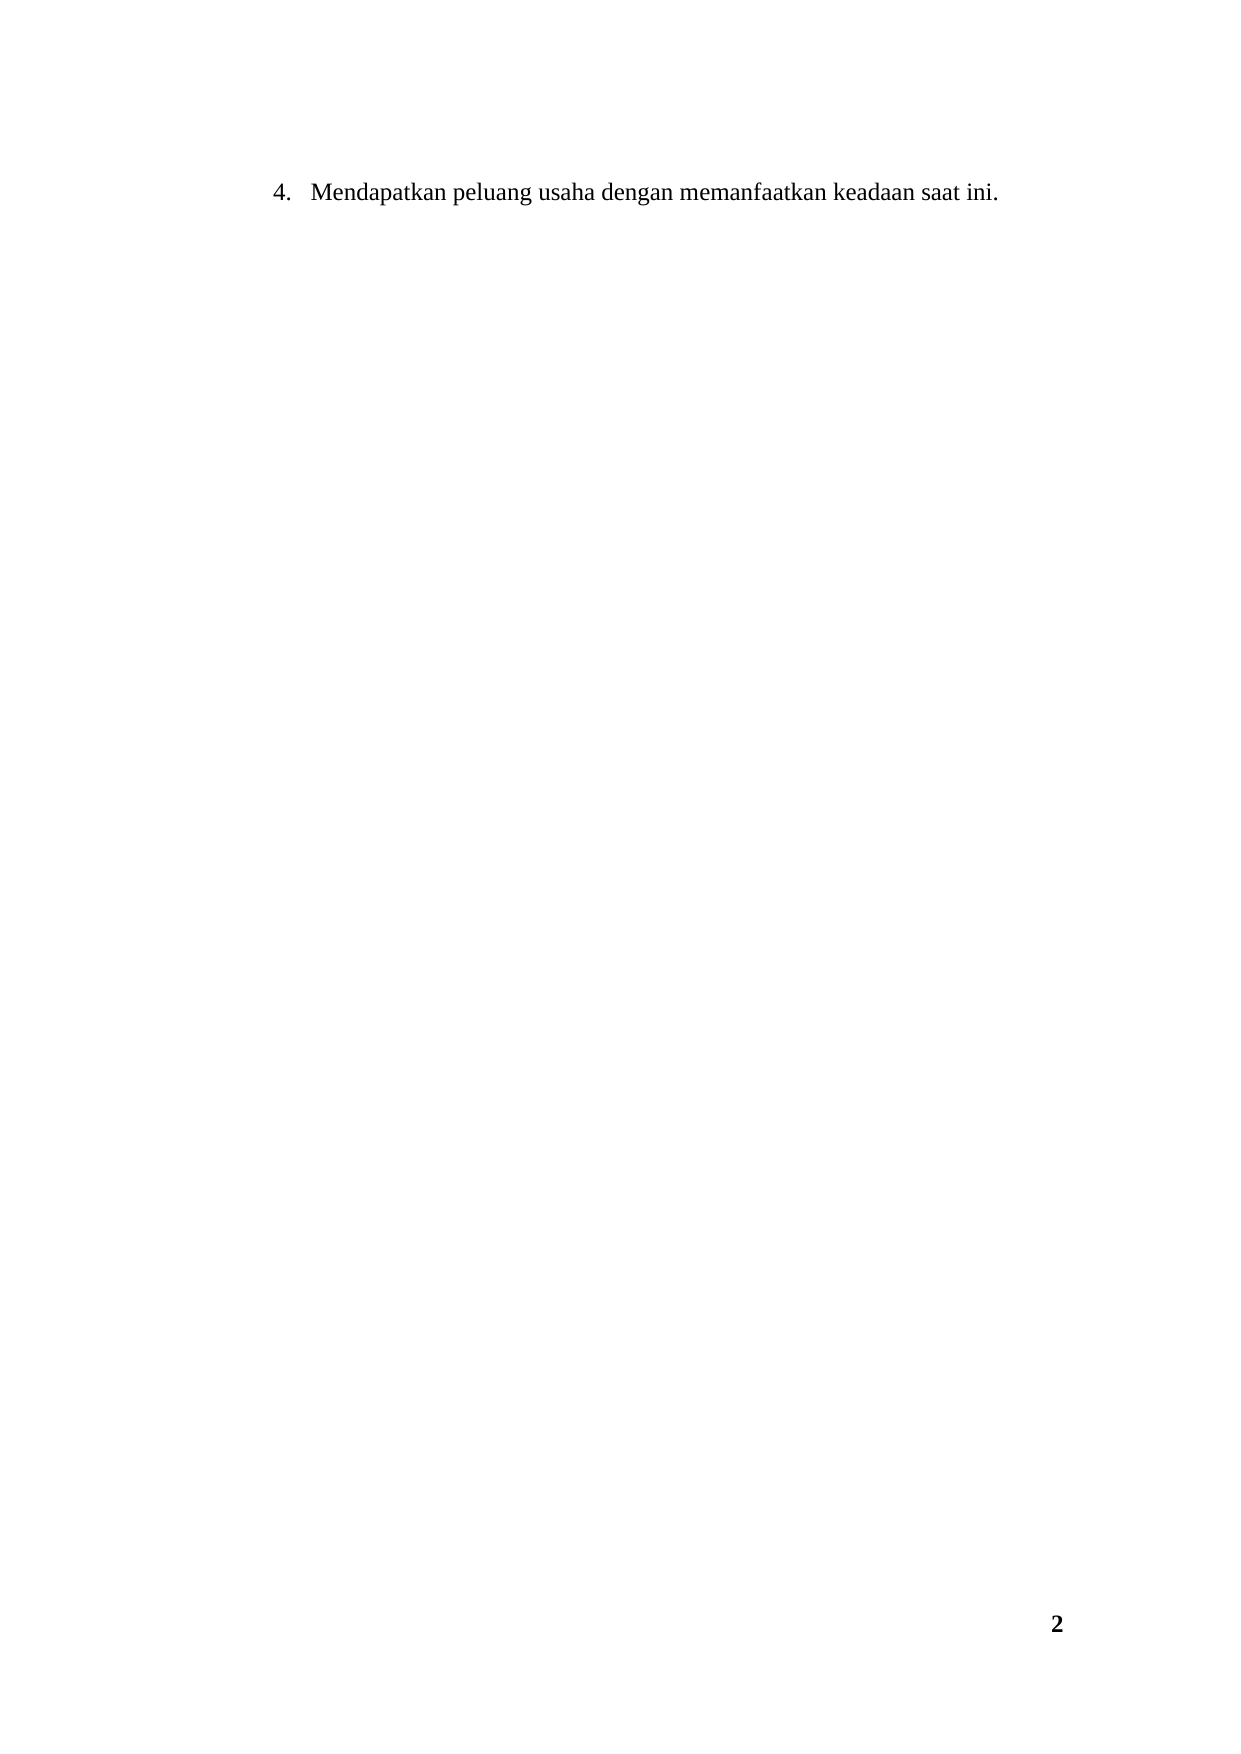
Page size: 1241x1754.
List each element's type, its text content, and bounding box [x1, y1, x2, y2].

list Mendapatkan peluang usaha dengan memanfaatkan keadaan saat ini. [273, 177, 1063, 206]
